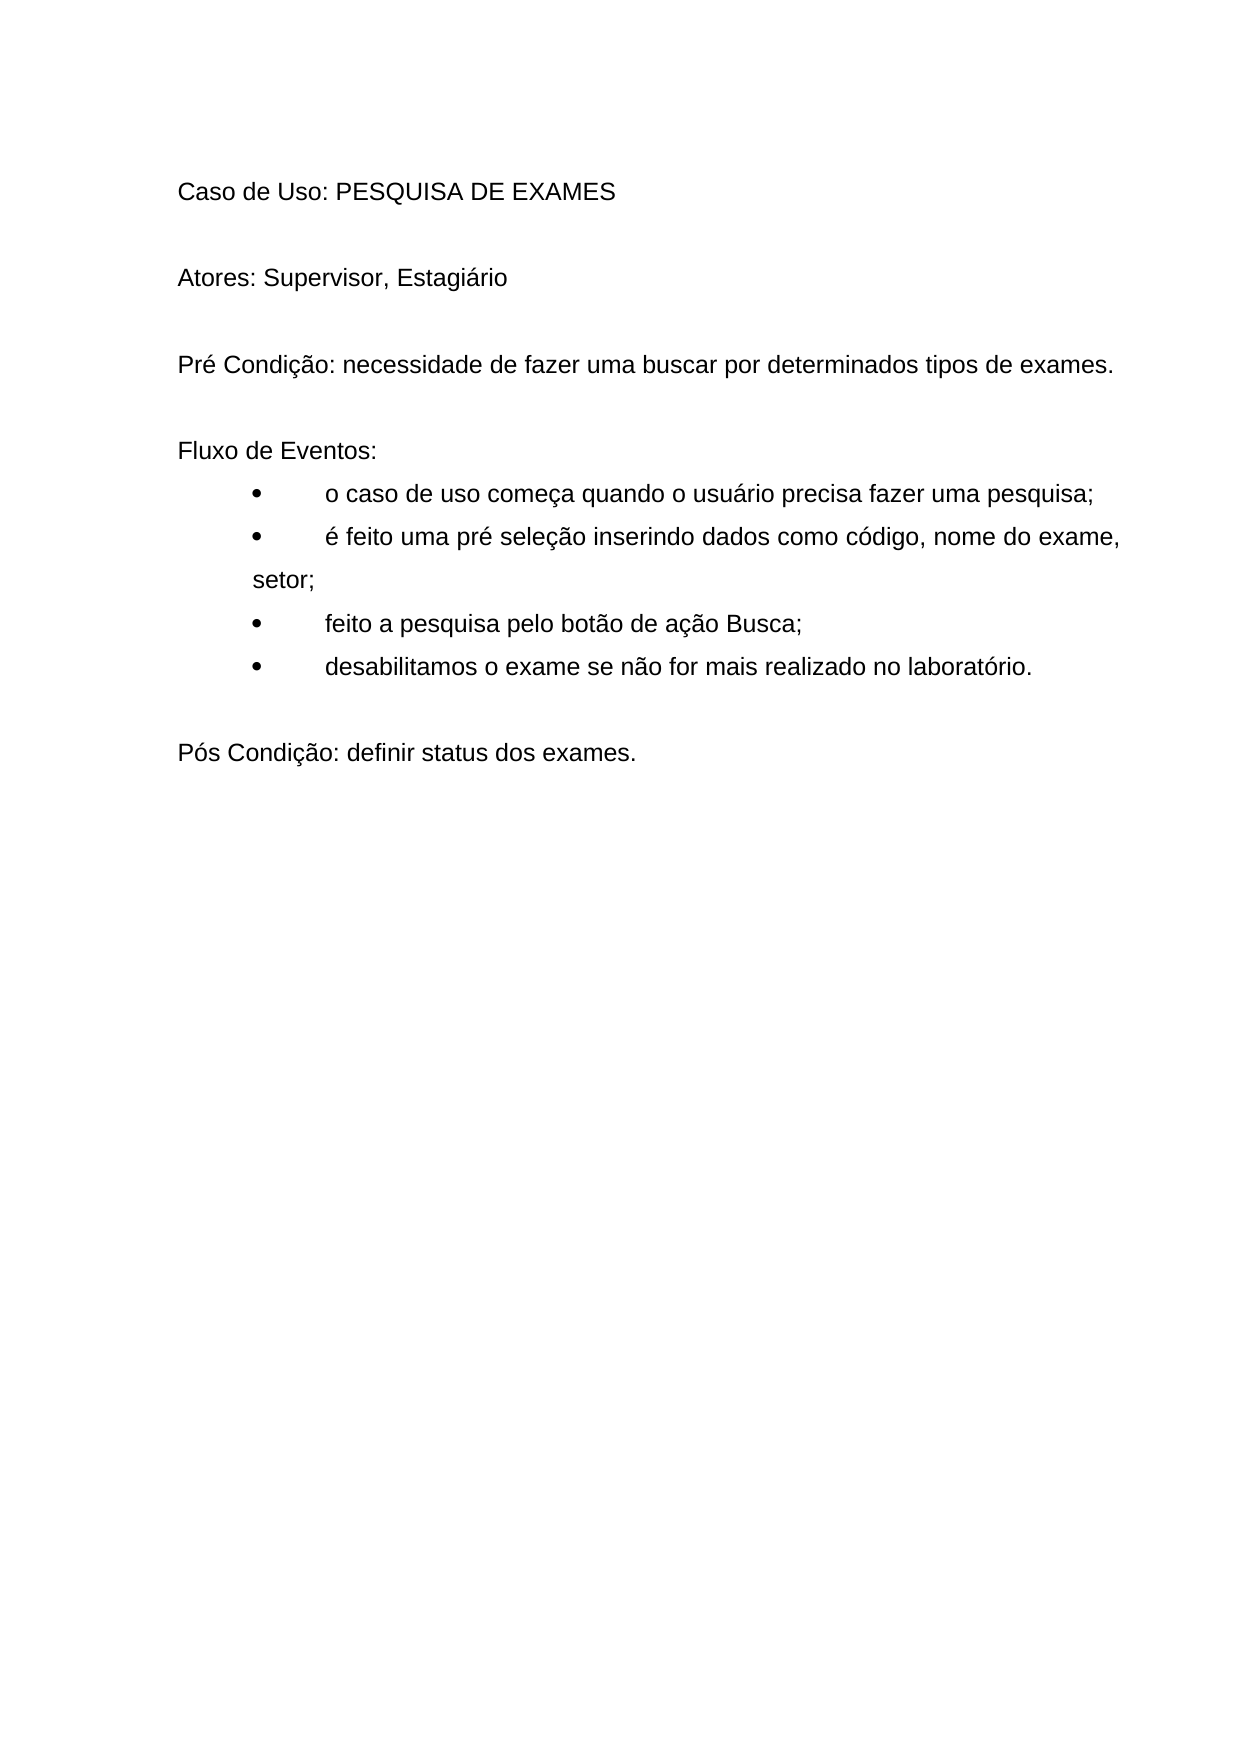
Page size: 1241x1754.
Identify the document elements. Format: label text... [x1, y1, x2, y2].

list desabilitamos o exame se não for mais realizado no laboratório. [252, 652, 1122, 681]
list é feito uma pré seleção inserindo dados como código, nome do exame, setor; [252, 522, 1122, 594]
list o caso de uso começa quando o usuário precisa fazer uma pesquisa; [252, 479, 1122, 508]
text Pré Condição: necessidade de fazer uma buscar por determinados tipos de exames. [177, 350, 1122, 378]
list feito a pesquisa pelo botão de ação Busca; [252, 609, 1122, 637]
text Pós Condição: definir status dos exames. [177, 738, 1122, 767]
text Atores: Supervisor, Estagiário [177, 263, 1122, 292]
text Fluxo de Eventos: [177, 436, 1122, 465]
text Caso de Uso: PESQUISA DE EXAMES [177, 177, 1122, 206]
